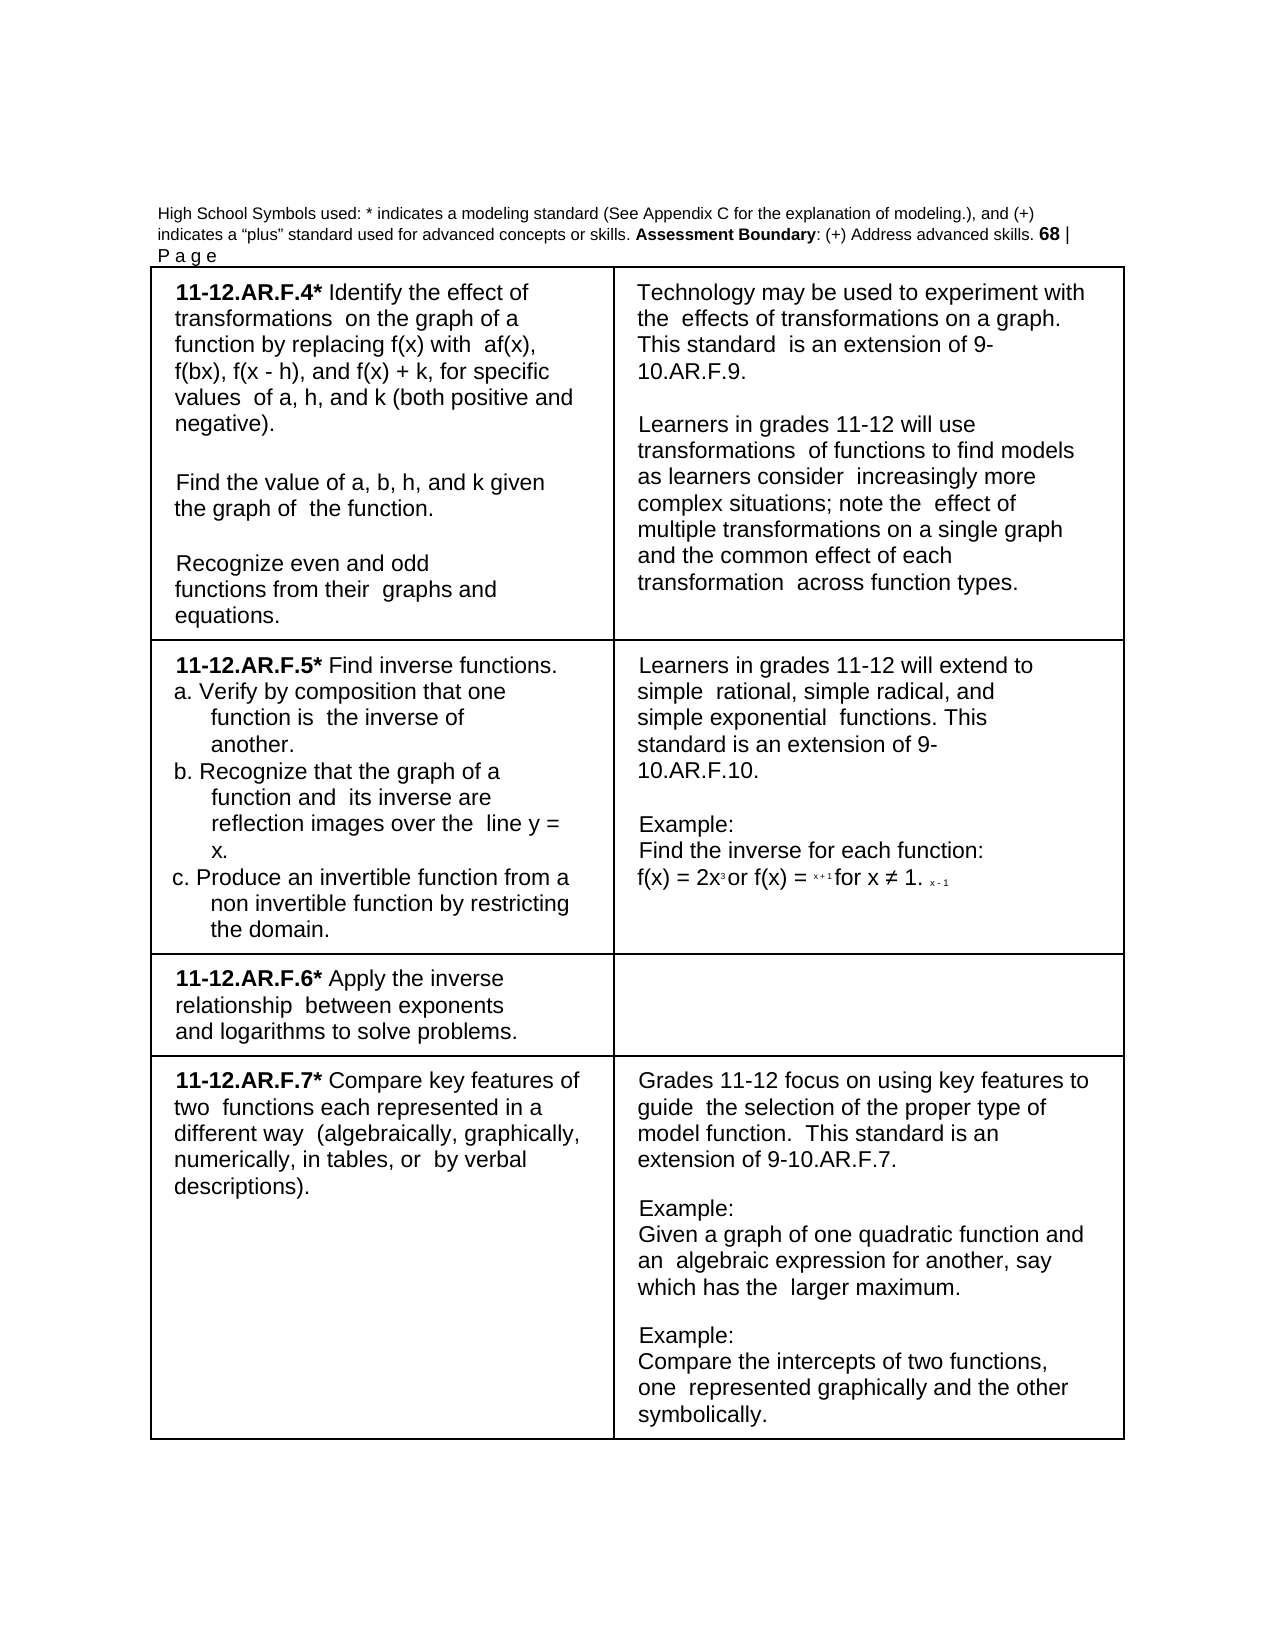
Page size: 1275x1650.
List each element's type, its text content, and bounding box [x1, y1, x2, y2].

table_cell 11-12.AR.F.6* Apply the inverse relationship between exponents and logarithms to solve problems. [152, 955, 613, 1055]
table_cell 11-12.AR.F.7* Compare key features of two functions each represented in a different way (algebraically, graphically, numerically, in tables, or by verbal descriptions). [152, 1057, 613, 1437]
table_header Technology may be used to experiment with the effects of transformations on a graph. This standard is an extension of 9-10.AR.F.9. Learners in grades 11-12 will use transformations of functions to find models as learners consider increasingly more complex situations; note the effect of multiple transformations on a single graph and the common effect of each transformation across function types. [615, 268, 1123, 639]
table_cell [615, 955, 1123, 1055]
table_cell 11-12.AR.F.5* Find inverse functions. a. Verify by composition that one function is the inverse of another. b. Recognize that the graph of a function and its inverse are reflection images over the line y = x. c. Produce an invertible function from a non invertible function by restricting the domain. [152, 641, 613, 953]
table_cell Grades 11-12 focus on using key features to guide the selection of the proper type of model function. This standard is an extension of 9-10.AR.F.7. Example: Given a graph of one quadratic function and an algebraic expression for another, say which has the larger maximum. Example: Compare the intercepts of two functions, one represented graphically and the other symbolically. [615, 1057, 1123, 1437]
table_header 11-12.AR.F.4* Identify the effect of transformations on the graph of a function by replacing f(x) with af(x), f(bx), f(x - h), and f(x) + k, for specific values of a, h, and k (both positive and negative). Find the value of a, b, h, and k given the graph of the function. Recognize even and odd functions from their graphs and equations. [152, 268, 613, 639]
table_cell Learners in grades 11-12 will extend to simple rational, simple radical, and simple exponential functions. This standard is an extension of 9- 10.AR.F.10. Example: Find the inverse for each function: f(x) = 2x3 or f(x) = x + 1 for x ≠ 1. x - 1 [615, 641, 1123, 953]
text High School Symbols used: * indicates a modeling standard (See Appendix C for the explanation of modeling.), and (+) indicates a “plus” standard used for advanced concepts or skills. Assessment Boundary: (+) Address advanced skills. 68 | P a g e [157, 204, 1073, 266]
